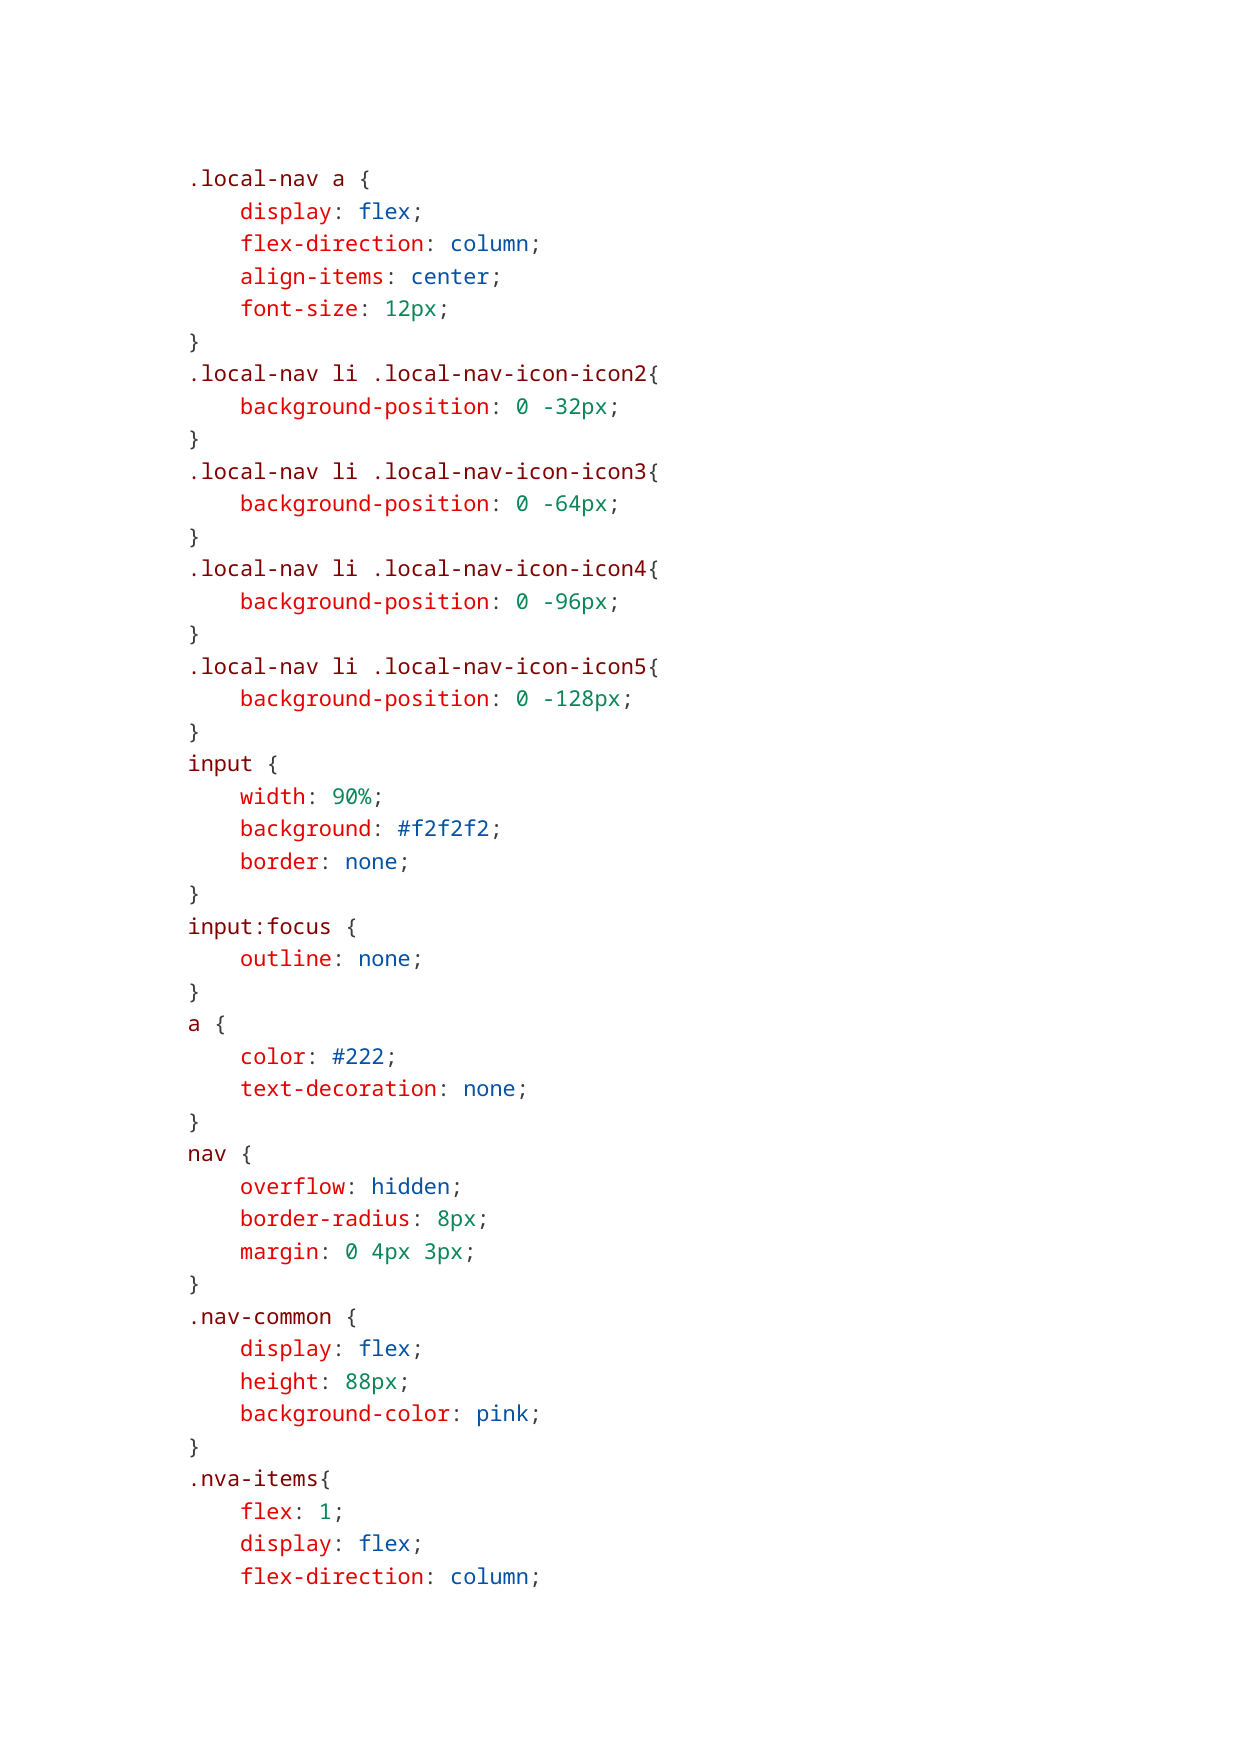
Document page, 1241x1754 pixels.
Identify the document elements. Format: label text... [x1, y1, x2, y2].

text background-position: 0 -64px; [187, 487, 1053, 519]
text } [187, 324, 1053, 357]
text .local-nav a { [187, 162, 1053, 194]
text border: none; [187, 844, 1053, 877]
text flex: 1; [187, 1494, 1053, 1527]
text height: 88px; [187, 1364, 1053, 1397]
text } [187, 1429, 1053, 1462]
text .local-nav li .local-nav-icon-icon2{ [187, 357, 1053, 389]
text border-radius: 8px; [187, 1202, 1053, 1234]
text margin: 0 4px 3px; [187, 1234, 1053, 1267]
text .local-nav li .local-nav-icon-icon4{ [187, 552, 1053, 584]
text } [187, 1104, 1053, 1137]
text width: 90%; [187, 779, 1053, 812]
text } [187, 974, 1053, 1007]
text .nva-items{ [187, 1462, 1053, 1494]
text } [187, 877, 1053, 909]
text background-position: 0 -96px; [187, 584, 1053, 617]
text .local-nav li .local-nav-icon-icon3{ [187, 454, 1053, 487]
text outline: none; [187, 942, 1053, 974]
text a { [187, 1007, 1053, 1039]
text display: flex; [187, 194, 1053, 227]
text .local-nav li .local-nav-icon-icon5{ [187, 649, 1053, 682]
text align-items: center; [187, 259, 1053, 292]
text } [187, 1267, 1053, 1299]
text background-position: 0 -128px; [187, 682, 1053, 714]
text text-decoration: none; [187, 1072, 1053, 1104]
text color: #222; [187, 1039, 1053, 1072]
text background-position: 0 -32px; [187, 389, 1053, 422]
text flex-direction: column; [187, 1559, 1053, 1592]
text input:focus { [187, 909, 1053, 942]
text nav { [187, 1137, 1053, 1169]
text background: #f2f2f2; [187, 812, 1053, 844]
text input { [187, 747, 1053, 779]
text font-size: 12px; [187, 292, 1053, 324]
text flex-direction: column; [187, 227, 1053, 259]
text overflow: hidden; [187, 1169, 1053, 1202]
text } [187, 714, 1053, 747]
text display: flex; [187, 1527, 1053, 1559]
text } [187, 519, 1053, 552]
text } [187, 617, 1053, 649]
text } [187, 422, 1053, 454]
text background-color: pink; [187, 1397, 1053, 1429]
text display: flex; [187, 1332, 1053, 1364]
text .nav-common { [187, 1299, 1053, 1332]
